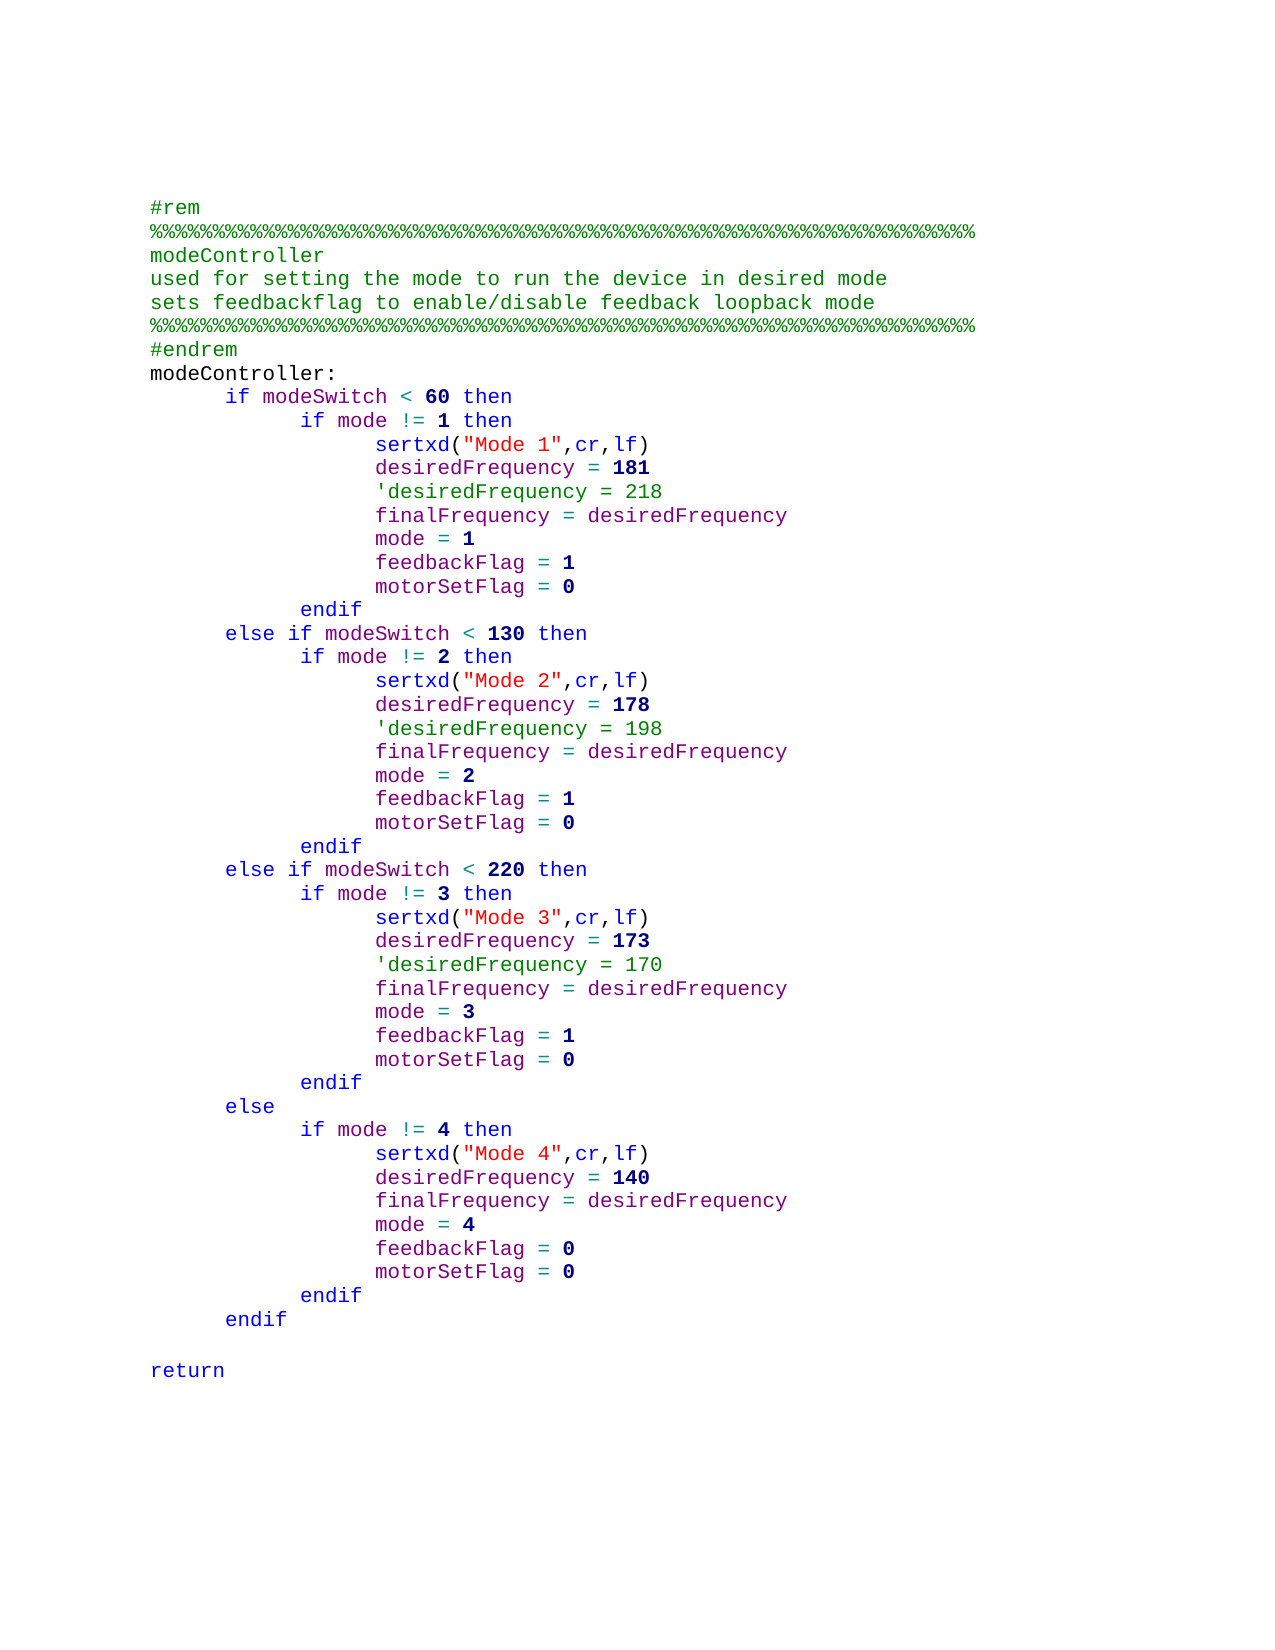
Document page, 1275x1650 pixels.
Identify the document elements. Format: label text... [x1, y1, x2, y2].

text if mode != 4 then [150, 1119, 1125, 1143]
text feedbackFlag = 1 [150, 552, 1125, 576]
text mode = 4 [150, 1214, 1125, 1238]
text #rem [150, 197, 1125, 221]
text endif [150, 599, 1125, 623]
text if mode != 2 then [150, 647, 1125, 670]
text return [150, 1360, 1125, 1384]
text else if modeSwitch < 130 then [150, 623, 1125, 647]
text desiredFrequency = 181 [150, 457, 1125, 481]
text sertxd("Mode 3",cr,lf) [150, 907, 1125, 930]
text feedbackFlag = 1 [150, 788, 1125, 812]
text finalFrequency = desiredFrequency [150, 1190, 1125, 1214]
text desiredFrequency = 173 [150, 930, 1125, 954]
text desiredFrequency = 178 [150, 694, 1125, 717]
text finalFrequency = desiredFrequency [150, 978, 1125, 1001]
text motorSetFlag = 0 [150, 1261, 1125, 1285]
text finalFrequency = desiredFrequency [150, 505, 1125, 528]
text %%%%%%%%%%%%%%%%%%%%%%%%%%%%%%%%%%%%%%%%%%%%%%%%%%%%%%%%%%%%%%%%%% [150, 221, 1125, 244]
text sets feedbackflag to enable/disable feedback loopback mode [150, 292, 1125, 316]
text #endrem [150, 339, 1125, 363]
text feedbackFlag = 0 [150, 1238, 1125, 1261]
text mode = 1 [150, 528, 1125, 552]
text 'desiredFrequency = 170 [150, 954, 1125, 978]
text motorSetFlag = 0 [150, 812, 1125, 836]
text endif [150, 1309, 1125, 1332]
text sertxd("Mode 4",cr,lf) [150, 1143, 1125, 1167]
text %%%%%%%%%%%%%%%%%%%%%%%%%%%%%%%%%%%%%%%%%%%%%%%%%%%%%%%%%%%%%%%%%% [150, 316, 1125, 339]
text endif [150, 1285, 1125, 1309]
text used for setting the mode to run the device in desired mode [150, 268, 1125, 292]
text mode = 3 [150, 1001, 1125, 1025]
text if modeSwitch < 60 then [150, 386, 1125, 410]
text sertxd("Mode 1",cr,lf) [150, 434, 1125, 457]
text 'desiredFrequency = 218 [150, 481, 1125, 505]
text endif [150, 836, 1125, 859]
text desiredFrequency = 140 [150, 1167, 1125, 1190]
text if mode != 1 then [150, 410, 1125, 434]
text mode = 2 [150, 765, 1125, 788]
text endif [150, 1072, 1125, 1096]
text else if modeSwitch < 220 then [150, 859, 1125, 883]
text if mode != 3 then [150, 883, 1125, 907]
text else [150, 1096, 1125, 1119]
text motorSetFlag = 0 [150, 576, 1125, 599]
text sertxd("Mode 2",cr,lf) [150, 670, 1125, 694]
text motorSetFlag = 0 [150, 1048, 1125, 1072]
text finalFrequency = desiredFrequency [150, 741, 1125, 765]
text modeController: [150, 363, 1125, 386]
text modeController [150, 244, 1125, 268]
text 'desiredFrequency = 198 [150, 717, 1125, 741]
text feedbackFlag = 1 [150, 1025, 1125, 1048]
